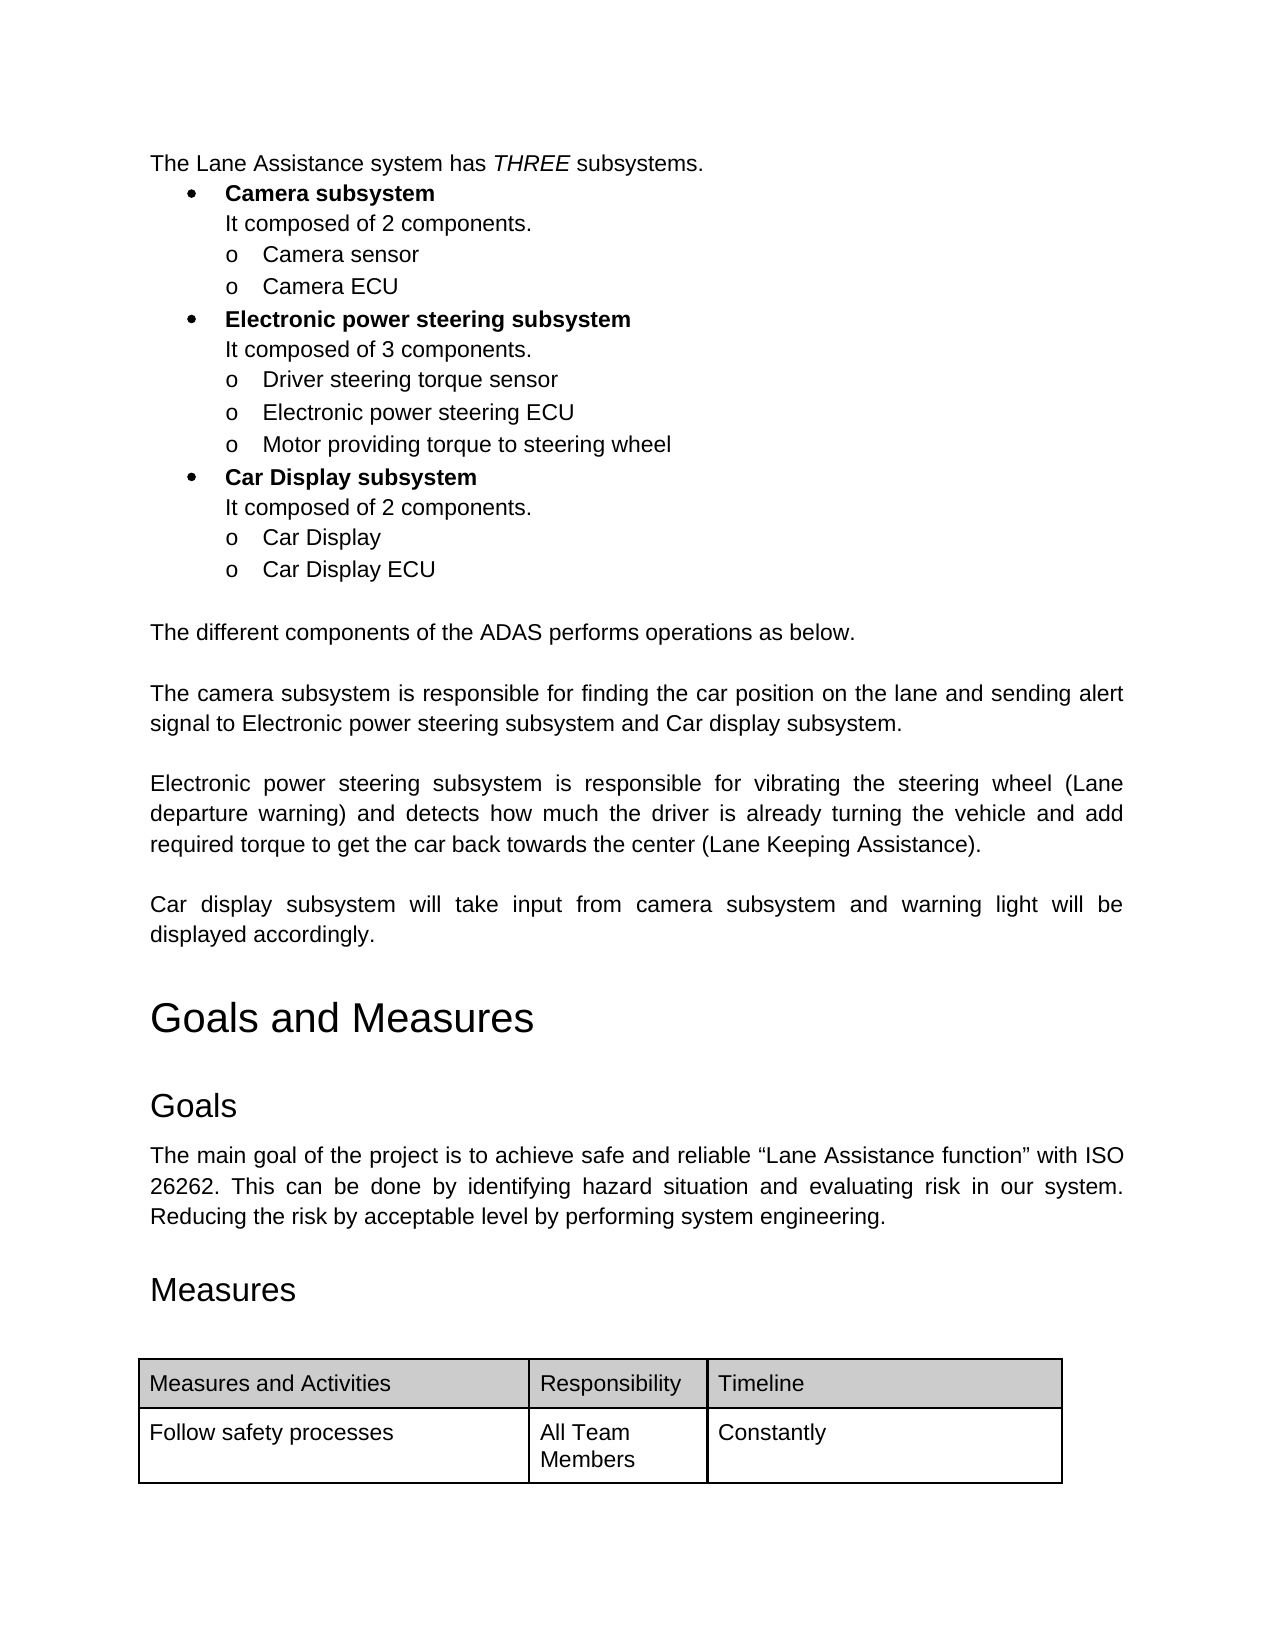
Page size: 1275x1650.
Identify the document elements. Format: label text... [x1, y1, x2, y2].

table_cell Constantly [709, 1409, 1061, 1482]
list Camera ECU [225, 273, 1125, 301]
list Car Display [225, 524, 1125, 552]
table_cell Follow safety processes [140, 1409, 528, 1482]
list It composed of 3 components. [225, 336, 1125, 362]
table_cell All Team Members [530, 1409, 706, 1482]
list Electronic power steering ECU [225, 398, 1125, 427]
list Electronic power steering subsystem [187, 306, 1125, 332]
text The camera subsystem is responsible for finding the car position on the lane and sending alert signal to Electronic power steering subsystem and Car display subsystem. [150, 679, 1125, 736]
text The different components of the ADAS performs operations as below. [150, 619, 1125, 646]
table_header Measures and Activities [140, 1360, 528, 1407]
list Motor providing torque to steering wheel [225, 431, 1125, 459]
list Camera sensor [225, 241, 1125, 269]
list It composed of 2 components. [225, 210, 1125, 237]
text The Lane Assistance system has THREE subsystems. [150, 150, 1125, 176]
text Electronic power steering subsystem is responsible for vibrating the steering wheel (Lane departure warning) and detects how much the driver is already turning the vehicle and add required torque to get the car back towards the center (Lane Keeping Assistance). [150, 770, 1125, 857]
table_header Timeline [709, 1360, 1061, 1407]
list Car Display subsystem [187, 463, 1125, 490]
table_header Responsibility [530, 1360, 706, 1407]
list Camera subsystem [187, 180, 1125, 207]
subtitle Measures [150, 1271, 1125, 1309]
text It composed of 2 components. [225, 494, 1125, 520]
text Car display subsystem will take input from camera subsystem and warning light will be displayed accordingly. [150, 891, 1125, 948]
subtitle Goals [150, 1086, 1125, 1124]
subtitle Goals and Measures [150, 993, 1125, 1041]
list Driver steering torque sensor [225, 366, 1125, 394]
text The main goal of the project is to achieve safe and reliable “Lane Assistance function” with ISO 26262. This can be done by identifying hazard situation and evaluating risk in our system. Reducing the risk by acceptable level by performing system engineering. [150, 1142, 1125, 1229]
list Car Display ECU [225, 556, 1125, 585]
